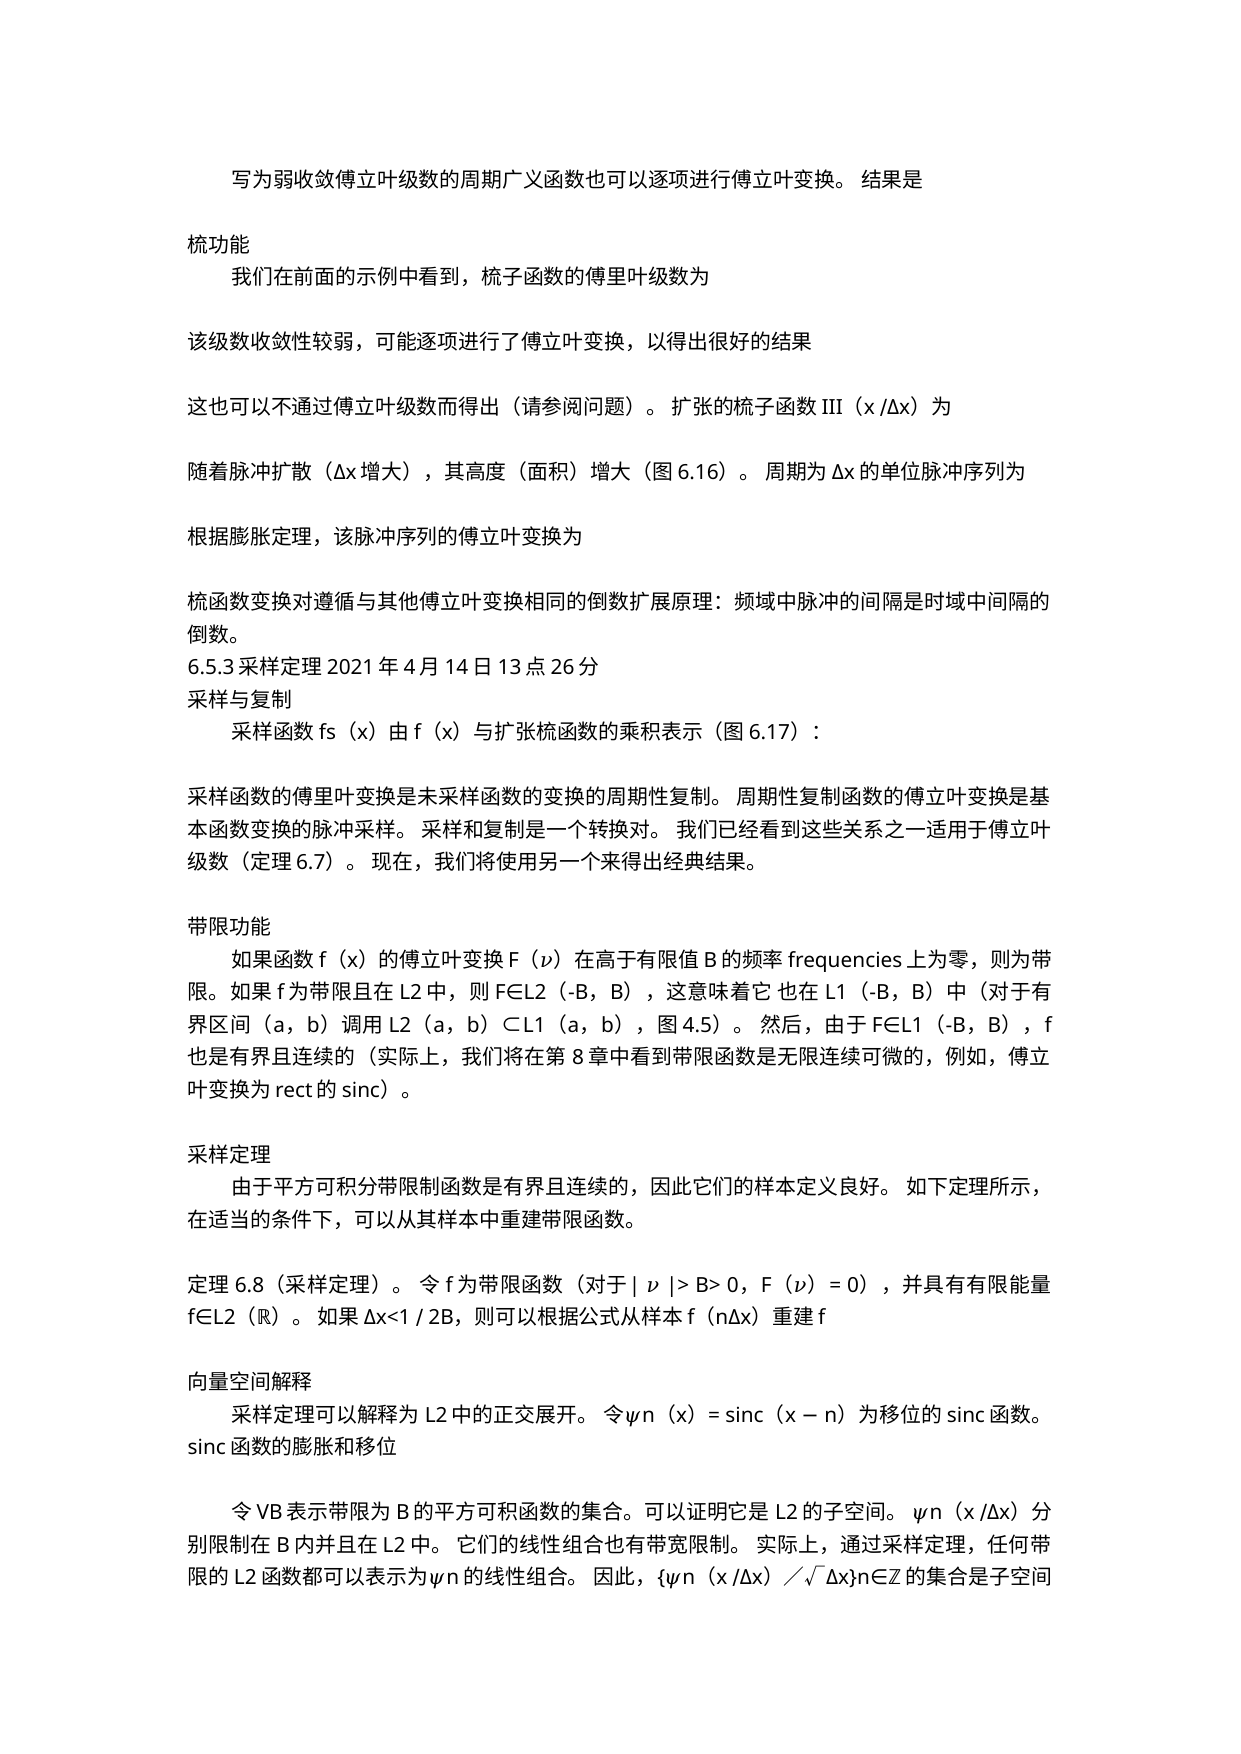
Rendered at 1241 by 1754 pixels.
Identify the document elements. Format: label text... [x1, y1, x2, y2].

text 我们在前面的示例中看到，梳子函数的傅里叶级数为 [187, 259, 1053, 292]
text 定理6.8（采样定理）。 令f为带限函数（对于| 𝜈 |> B> 0，F（𝜈）= 0），并具有有限能量f∈L2（ℝ）。 如果Δx<1 ∕ 2B，则可以根据公式从样本f（nΔx）重建f [187, 1267, 1053, 1332]
text 采样定理 [187, 1137, 1053, 1169]
text 采样函数的傅里叶变换是未采样函数的变换的周期性复制。 周期性复制函数的傅立叶变换是基本函数变换的脉冲采样。 采样和复制是一个转换对。 我们已经看到这些关系之一适用于傅立叶级数（定理6.7）。 现在，我们将使用另一个来得出经典结果。 [187, 779, 1053, 877]
text 带限功能 [187, 909, 1053, 942]
text 梳函数变换对遵循与其他傅立叶变换相同的倒数扩展原理：频域中脉冲的间隔是时域中间隔的倒数。 [187, 584, 1053, 649]
text 采样定理可以解释为L2中的正交展开。 令𝜓n（x）= sinc（x − n）为移位的sinc函数。 sinc函数的膨胀和移位 [187, 1397, 1053, 1462]
text 采样与复制 [187, 682, 1053, 714]
text 随着脉冲扩散（Δx增大），其高度（面积）增大（图6.16）。 周期为Δx的单位脉冲序列为 [187, 454, 1053, 487]
text 6.5.3采样定理 2021年4月14日13点26分 [187, 649, 1053, 682]
text 这也可以不通过傅立叶级数而得出（请参阅问题）。 扩张的梳子函数III（x ∕Δx）为 [187, 389, 1053, 422]
text 写为弱收敛傅立叶级数的周期广义函数也可以逐项进行傅立叶变换。 结果是 [187, 162, 1053, 194]
text 采样函数fs（x）由f（x）与扩张梳函数的乘积表示（图6.17）： [187, 714, 1053, 747]
text 根据膨胀定理，该脉冲序列的傅立叶变换为 [187, 519, 1053, 552]
text 梳功能 [187, 227, 1053, 259]
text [187, 1494, 1053, 1592]
text 向量空间解释 [187, 1364, 1053, 1397]
text 如果函数f（x）的傅立叶变换F（𝜈）在高于有限值B的频率frequencies上为零，则为带限。如果f为带限且在L2中，则F∈L2（-B，B），这意味着它 也在L1（-B，B）中（对于有界区间（a，b）调用L2（a，b）⊂L1（a，b），图4.5）。 然后，由于F∈L1（-B，B），f也是有界且连续的（实际上，我们将在第8章中看到带限函数是无限连续可微的，例如，傅立叶变换为rect的sinc）。 [187, 942, 1053, 1104]
text 由于平方可积分带限制函数是有界且连续的，因此它们的样本定义良好。 如下定理所示，在适当的条件下，可以从其样本中重建带限函数。 [187, 1169, 1053, 1234]
text 该级数收敛性较弱，可能逐项进行了傅立叶变换，以得出很好的结果 [187, 324, 1053, 357]
